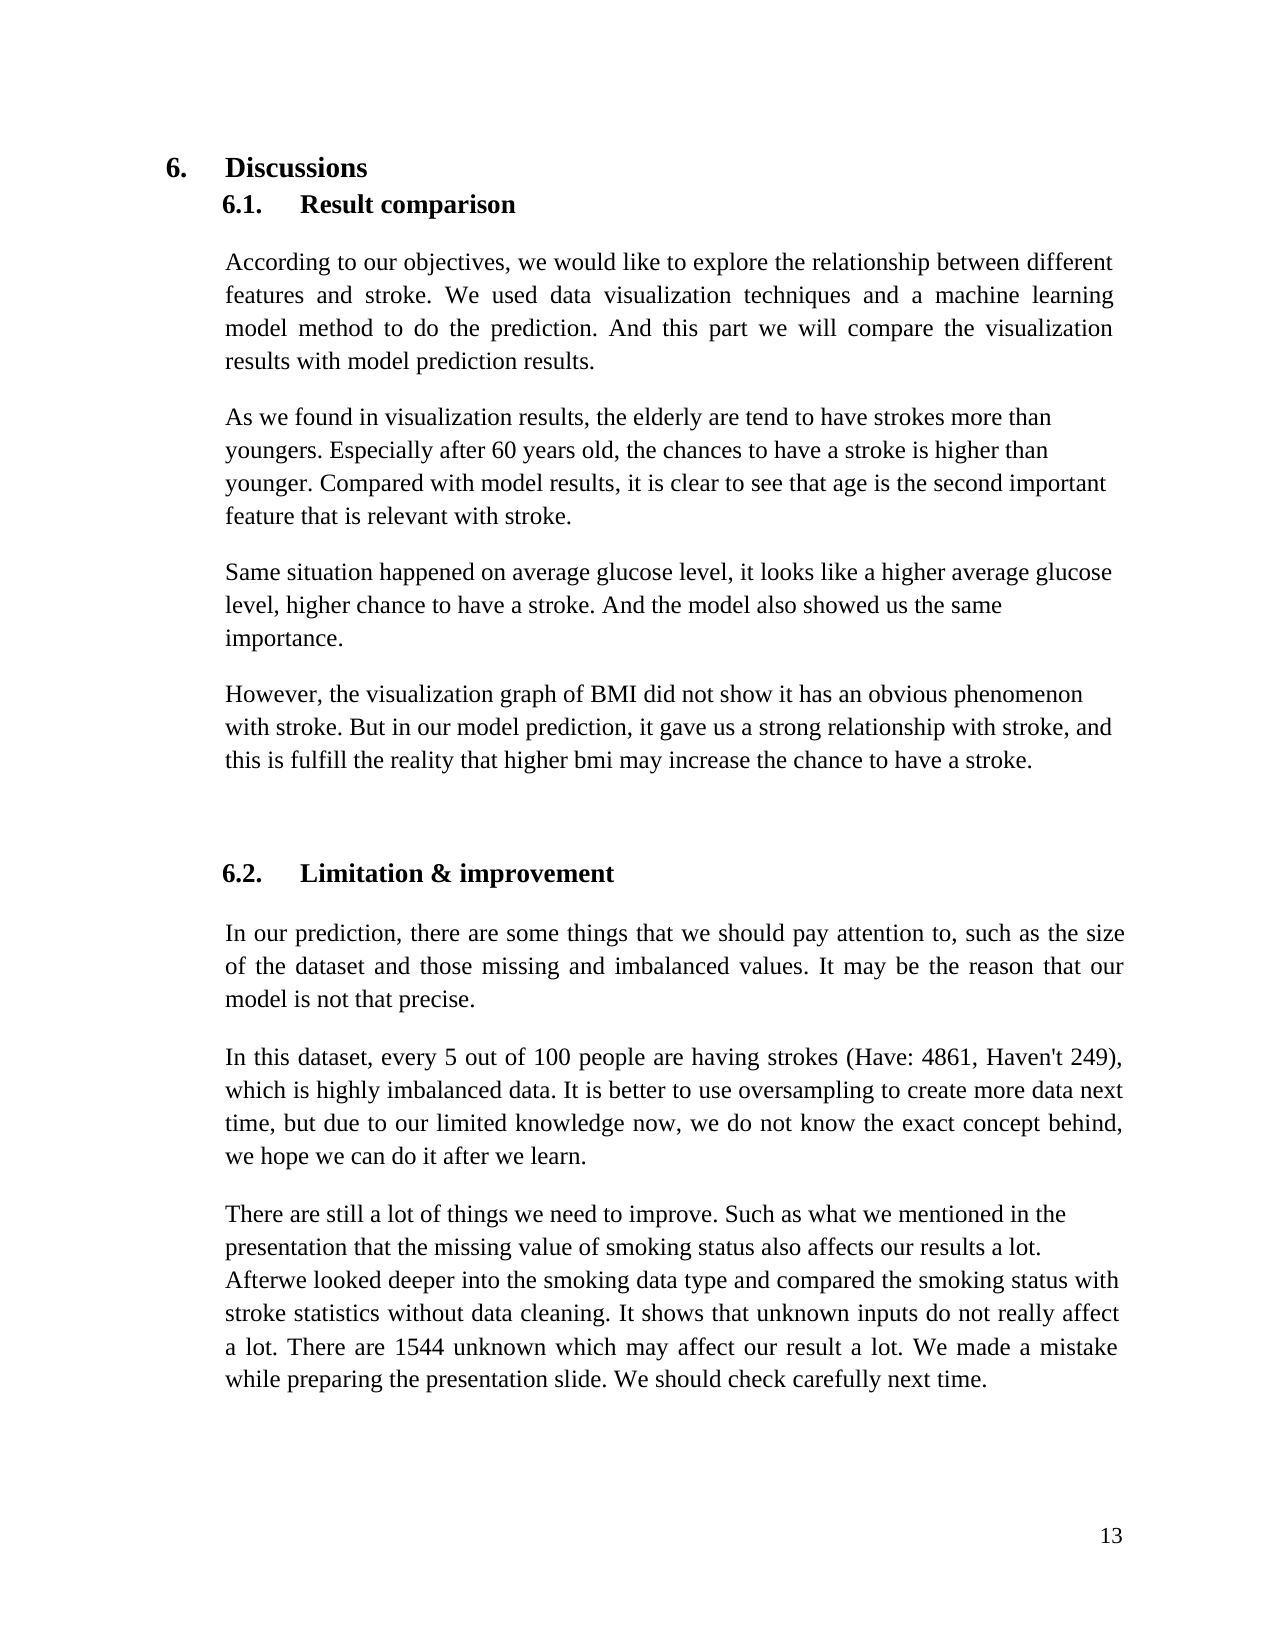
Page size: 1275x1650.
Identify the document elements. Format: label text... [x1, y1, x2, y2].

text According to our objectives, we would like to explore the relationship between different features and stroke. We used data visualization techniques and a machine learning model method to do the prediction. And this part we will compare the visualization results with model prediction results. [225, 247, 1114, 375]
subtitle Limitation & improvement [222, 857, 1237, 888]
text As we found in visualization results, the elderly are tend to have strokes more than youngers. Especially after 60 years old, the chances to have a stroke is higher than younger. Compared with model results, it is clear to see that age is the second important feature that is relevant with stroke. [225, 402, 1121, 530]
text In this dataset, every 5 out of 100 people are having strokes (Have: 4861, Haven't 249), which is highly imbalanced data. It is better to use oversampling to create more data next time, but due to our limited knowledge now, we do not know the exact concept behind, we hope we can do it after we learn. [225, 1042, 1124, 1170]
text Same situation happened on average glucose level, it looks like a higher average glucose level, higher chance to have a stroke. And the model also showed us the same importance. [225, 557, 1114, 652]
text There are still a lot of things we need to improve. Such as what we mentioned in the presentation that the missing value of smoking status also affects our results a lot. [225, 1199, 1067, 1261]
text In our prediction, there are some things that we should pay attention to, such as the size of the dataset and those missing and imbalanced values. It may be the reason that our model is not that precise. [225, 918, 1125, 1013]
subtitle Result comparison [222, 188, 1237, 220]
list Discussions [166, 150, 1237, 183]
text Afterwe looked deeper into the smoking data type and compared the smoking status with stroke statistics without data cleaning. It shows that unknown inputs do not really affect a lot. There are 1544 unknown which may affect our result a lot. We made a mistake while preparing the presentation slide. We should check carefully next time. [225, 1266, 1120, 1393]
text However, the visualization graph of BMI did not show it has an obvious phenomenon with stroke. But in our model prediction, it gave us a strong relationship with stroke, and this is fulfill the reality that higher bmi may increase the chance to have a stroke. [225, 679, 1114, 774]
